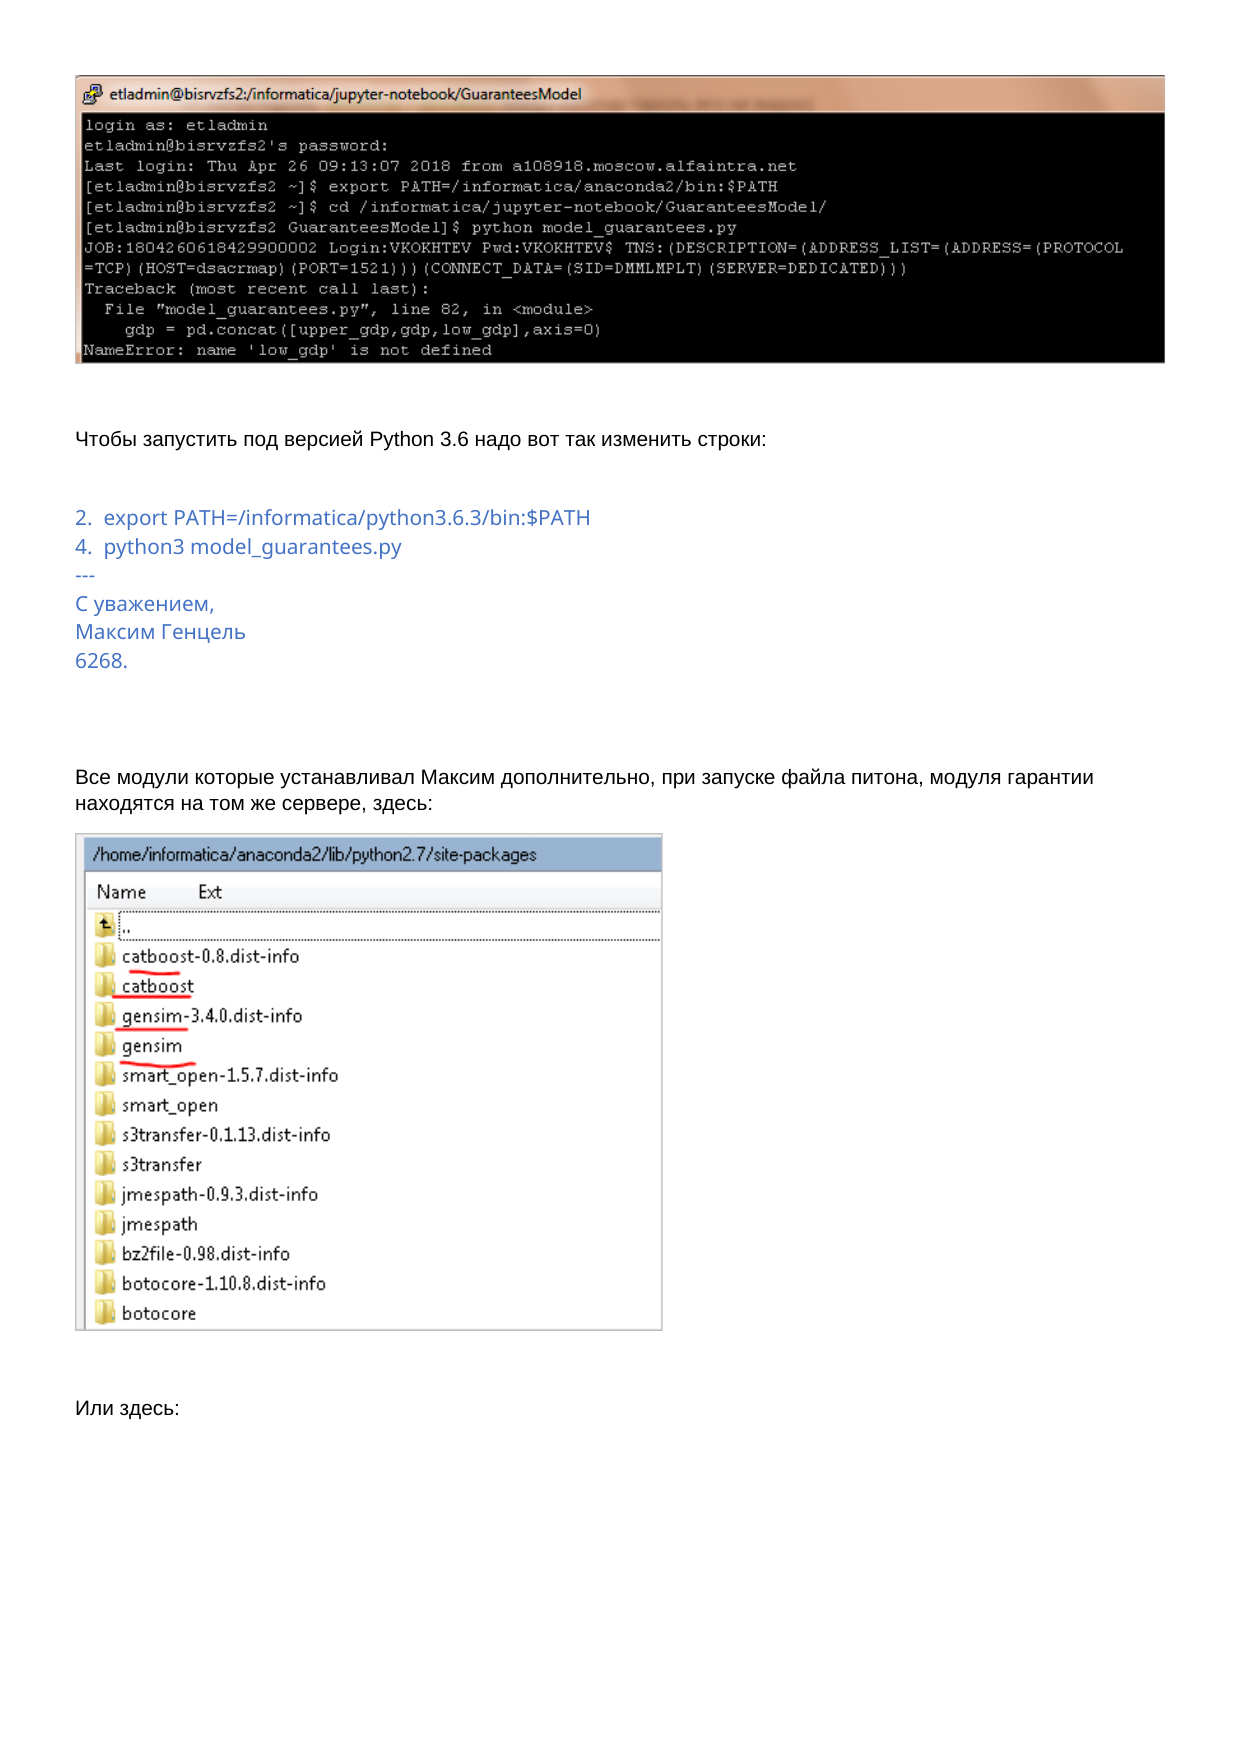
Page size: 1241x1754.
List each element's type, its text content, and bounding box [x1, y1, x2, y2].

text 4. python3 model_guarantees.py --- С уважением, Максим Генцель 6268. [75, 532, 1165, 674]
picture [75, 833, 663, 1331]
text Чтобы запустить под версией Python 3.6 надо вот так изменить строки: [75, 427, 1165, 451]
text Или здесь: [75, 1396, 1165, 1420]
picture [75, 75, 1166, 364]
text Все модули которые устанавливал Максим дополнительно, при запуске файла питона, модуля гарантии находятся на том же сервере, здесь: [75, 765, 1165, 815]
text 2. export PATH=/informatica/python3.6.3/bin:$PATH [75, 503, 1165, 532]
